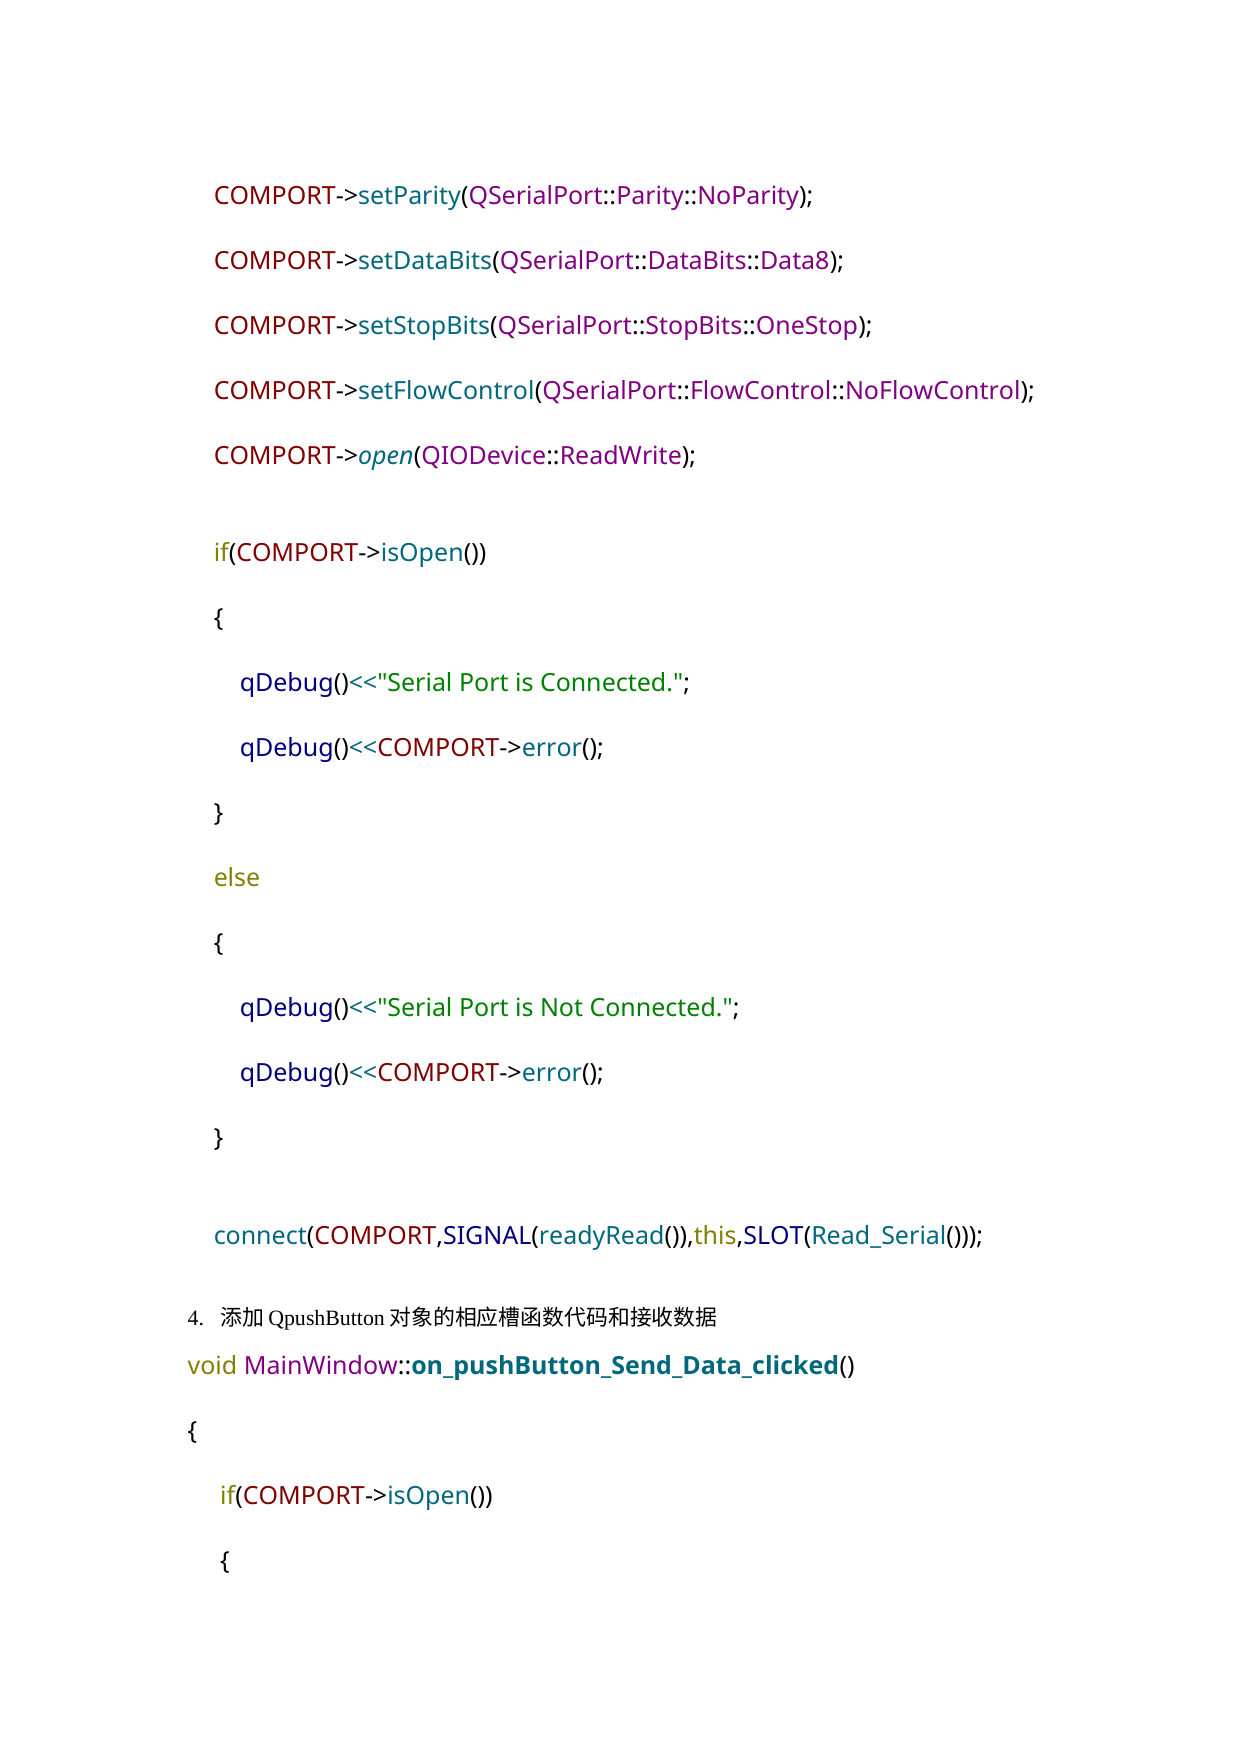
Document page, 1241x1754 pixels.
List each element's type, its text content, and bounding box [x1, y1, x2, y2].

list 添加QpushButton对象的相应槽函数代码和接收数据 [187, 1299, 1053, 1332]
text COMPORT->setParity(QSerialPort::Parity::NoParity); [187, 162, 1053, 227]
text qDebug()<<"Serial Port is Connected."; [187, 649, 1053, 714]
text { [187, 1527, 1053, 1592]
text qDebug()<<COMPORT->error(); [187, 714, 1053, 779]
text void MainWindow::on_pushButton_Send_Data_clicked() [187, 1332, 1053, 1397]
text connect(COMPORT,SIGNAL(readyRead()),this,SLOT(Read_Serial())); [187, 1202, 1053, 1267]
text { [187, 1397, 1053, 1462]
text else [187, 844, 1053, 909]
text } [187, 1104, 1053, 1169]
text { [187, 909, 1053, 974]
text qDebug()<<"Serial Port is Not Connected."; [187, 974, 1053, 1039]
text COMPORT->setFlowControl(QSerialPort::FlowControl::NoFlowControl); [187, 357, 1053, 422]
text qDebug()<<COMPORT->error(); [187, 1039, 1053, 1104]
text COMPORT->setStopBits(QSerialPort::StopBits::OneStop); [187, 292, 1053, 357]
text COMPORT->open(QIODevice::ReadWrite); [187, 422, 1053, 487]
text { [187, 584, 1053, 649]
text if(COMPORT->isOpen()) [187, 519, 1053, 584]
text if(COMPORT->isOpen()) [187, 1462, 1053, 1527]
text } [187, 779, 1053, 844]
text COMPORT->setDataBits(QSerialPort::DataBits::Data8); [187, 227, 1053, 292]
